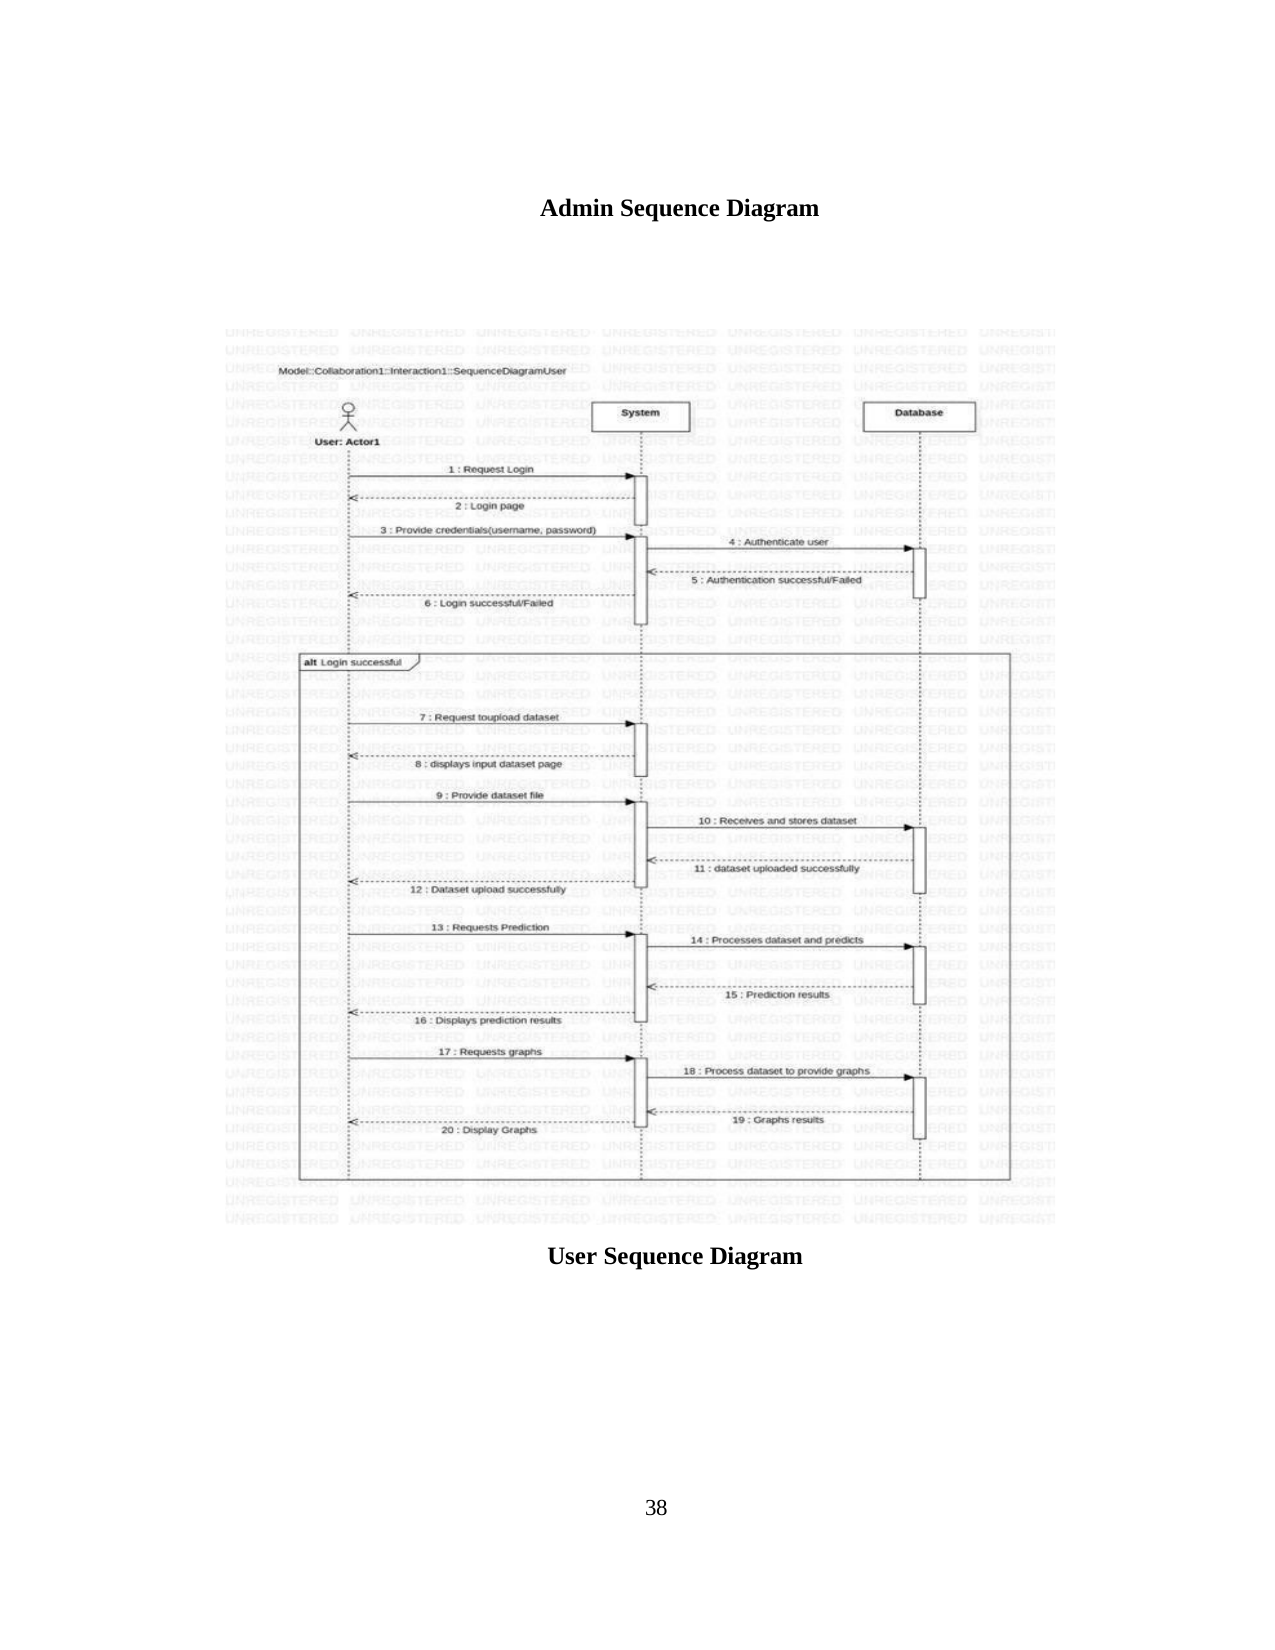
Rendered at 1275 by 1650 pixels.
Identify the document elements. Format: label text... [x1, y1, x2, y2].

picture [225, 329, 1056, 1225]
text User Sequence Diagram [225, 1241, 1125, 1270]
text Admin Sequence Diagram [234, 193, 1125, 222]
